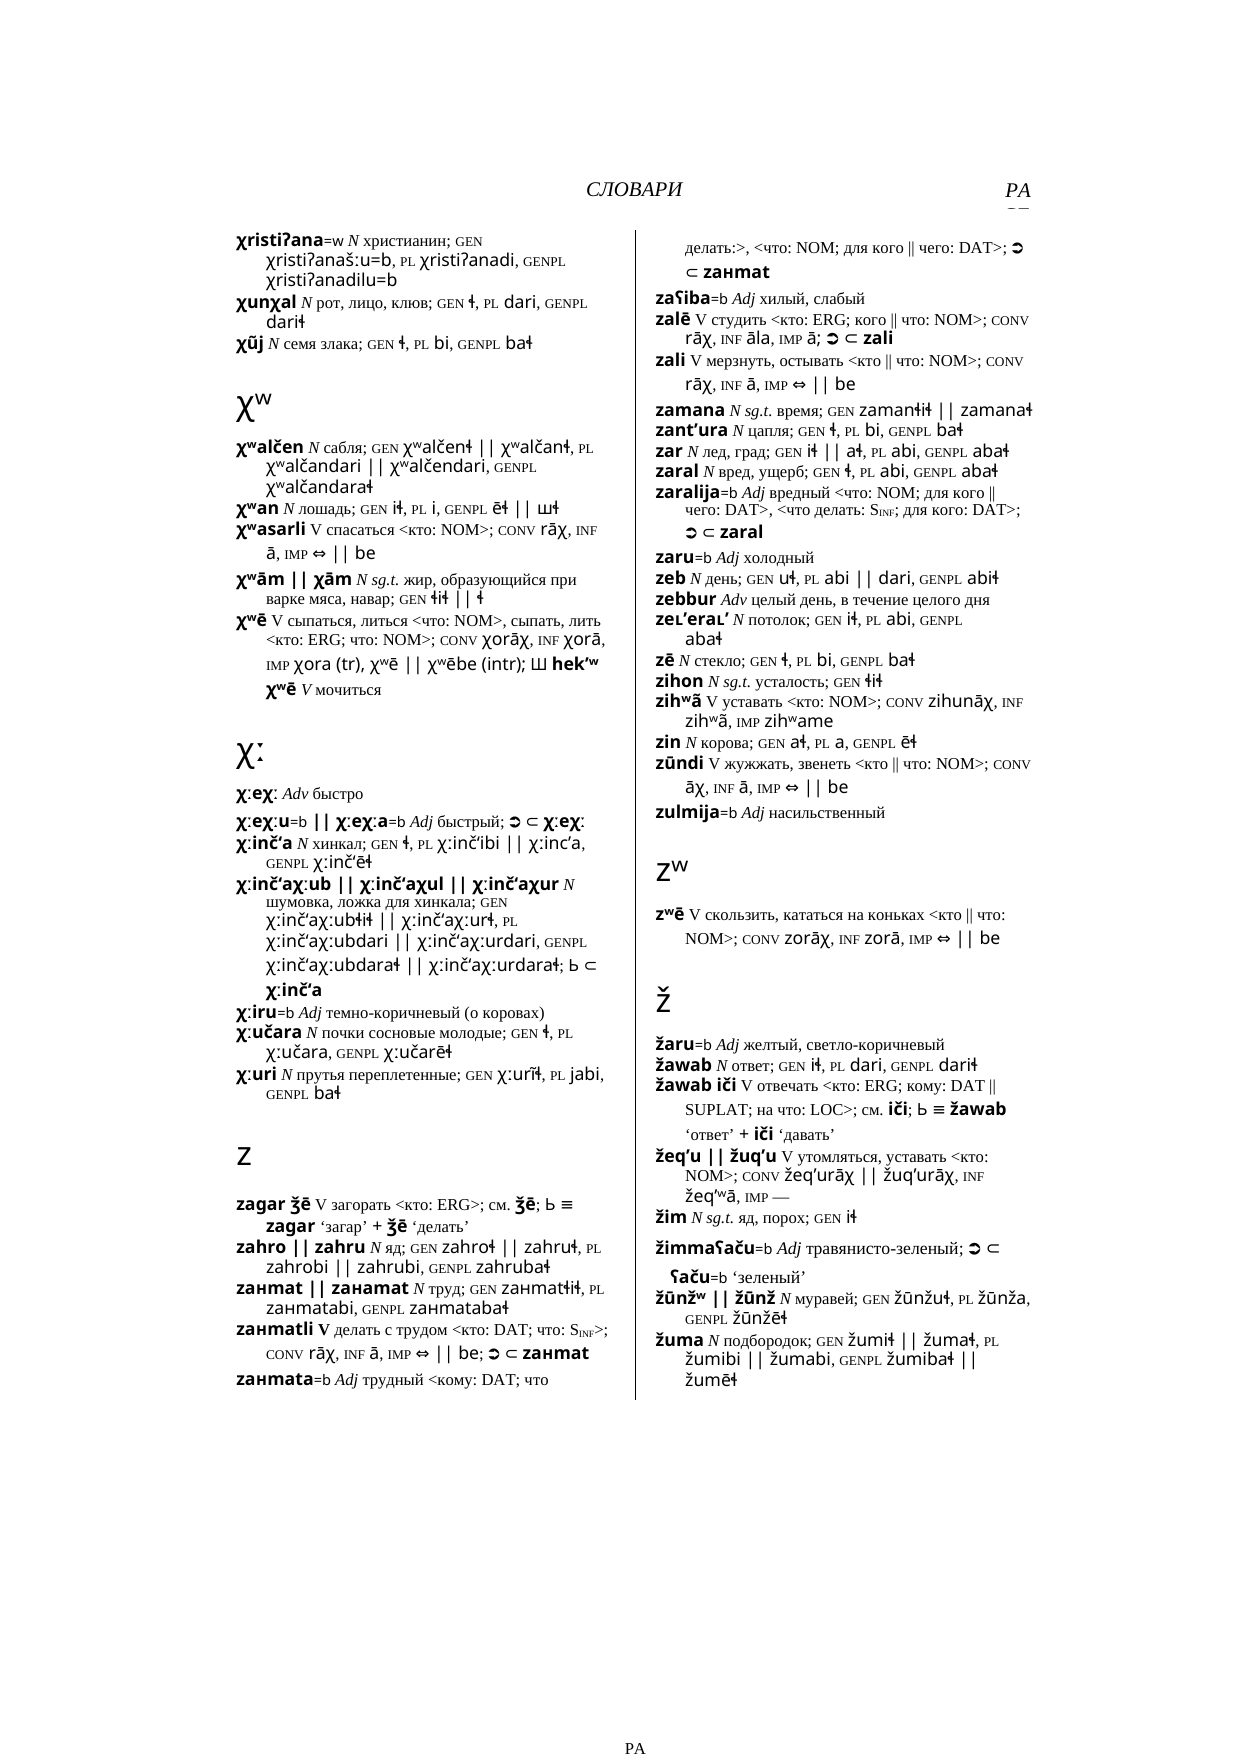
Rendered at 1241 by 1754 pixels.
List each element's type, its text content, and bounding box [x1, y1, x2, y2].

text žeq’u || žuq’u V утомляться, уставать <кто: NOM>; conv žeq’urāχ || žuq’urāχ, inf žeq’ʷā, imp — [655, 1146, 1033, 1207]
text zeʟ’eraʟ’ N потолок; gen iɬ, pl abi, genpl abaɬ [655, 609, 1033, 650]
text zaʜmatli V делать с трудом <кто: DAT; что: SINF>; conv rāχ, inf ā, imp ⇔ || be; ⮊ ⊂ zaʜmat [236, 1319, 614, 1369]
text žimmaʕaču=b Adj травянисто-зеленый; ⮊ ⊂ ʕaču=b ‘зеленый’ [655, 1228, 1033, 1288]
text zihon N sg.t. усталость; gen ɬiɬ [655, 671, 1033, 691]
text zebbur Adv целый день, в течение целого дня [655, 589, 1033, 609]
text χːinč‘a N хинкал; gen ɬ, pl χːinč‘ibi || χːinc’a, genpl χːinč‘ēɬ [236, 833, 614, 874]
text χʷalčen N сабля; gen χʷalčenɬ || χʷalčanɬ, pl χʷalčandari || χʷalčendari, genpl χʷalčandaraɬ [236, 437, 614, 498]
text χʷ [236, 379, 614, 424]
text χːiru=b Adj темно-коричневый (о коровах) [236, 1002, 614, 1022]
text zulmija=b Adj насильственный [655, 803, 1033, 823]
text zant’ura N цапля; gen ɬ, pl bi, genpl baɬ [655, 420, 1033, 441]
text zin N корова; gen aɬ, pl a, genpl ēɬ [655, 732, 1033, 753]
text χʷan N лошадь; gen iɬ, pl i, genpl ēɬ || шɬ [236, 498, 614, 519]
text zar N лед, град; gen iɬ || aɬ, pl abi, genpl abaɬ [655, 441, 1033, 461]
text zeb N день; gen uɬ, pl abi || dari, genpl abiɬ [655, 568, 1033, 589]
text zahro || zahru N яд; gen zahroɬ || zahruɬ, pl zahrobi || zahrubi, genpl zahrubaɬ [236, 1237, 614, 1278]
text zaral N вред, ущерб; gen ɬ, pl abi, genpl abaɬ [655, 461, 1033, 482]
text χristiʔana=w N христианин; gen χristiʔanašːu=b, pl χristiʔanadi, genpl χristiʔanadilu=b [236, 230, 614, 292]
text χunχal N рот, лицо, клюв; gen ɬ, pl dari, genpl dariɬ [236, 292, 614, 333]
text zaʕiba=b Adj хилый, слабый [655, 288, 1033, 309]
text žawab N ответ; gen iɬ, pl dari, genpl dariɬ [655, 1055, 1033, 1075]
text žawab iči V отвечать <кто: ERG; кому: DAT || SUPLAT; на что: LOC>; см. iči; Ь ≡ žawab ‘ответ’ + iči ‘давать’ [655, 1075, 1033, 1146]
text zali V мерзнуть, остывать <кто || что: NOM>; conv rāχ, inf ā, imp ⇔ || be [655, 350, 1033, 399]
text zagar ǯē V загорать <кто: ERG>; см. ǯē; Ь ≡ zagar ‘загар’ + ǯē ‘делать’ [236, 1188, 614, 1237]
text zē N стекло; gen ɬ, pl bi, genpl baɬ [655, 650, 1033, 671]
text χːuri N прутья переплетенные; gen χːurĩɬ, pl jabi, genpl baɬ [236, 1063, 614, 1105]
text zʷē V скользить, кататься на коньках <кто || что: NOM>; conv zorāχ, inf zorā, imp ⇔ || be [655, 904, 1033, 953]
text χːučara N почки сосновые молодые; gen ɬ, pl χːučara, genpl χːučarēɬ [236, 1022, 614, 1063]
text zaʜmata=b Adj трудный <кому: DAT; что делать:>, <что: NOM; для кого || чего: DAT>; ⮊ ⊂ zaʜmat [236, 1369, 614, 1389]
text z [236, 1130, 614, 1175]
text žūnžʷ || žūnž N муравей; gen žūnžuɬ, pl žūnža, genpl žūnžēɬ [655, 1288, 1033, 1329]
text zaʜmata=b Adj трудный <кому: DAT; что делать:>, <что: NOM; для кого || чего: DAT>; ⮊ ⊂ zaʜmat [655, 230, 1033, 288]
text ž [655, 976, 1033, 1022]
text zaʜmat || zaʜamat N труд; gen zaʜmatɬiɬ, pl zaʜmatabi, genpl zaʜmatabaɬ [236, 1278, 614, 1319]
text χːinč‘aχːub || χːinč‘aχul || χːinč‘aχur N шумовка, ложка для хинкала; gen χːinč‘aχːubɬiɬ || χːinč‘aχːurɬ, pl χːinč‘aχːubdari || χːinč‘aχːurdari, genpl χːinč‘aχːubdaraɬ || χːinč‘aχːurdaraɬ; Ь ⊂ χːinč‘a [236, 874, 614, 1002]
text zalē V студить <кто: ERG; кого || что: NOM>; conv rāχ, inf āla, imp ā; ⮊ ⊂ zali [655, 309, 1033, 350]
text žaru=b Adj желтый, светло-коричневый [655, 1034, 1033, 1055]
text χʷasarli V спасаться <кто: NOM>; conv rāχ, inf ā, imp ⇔ || be [236, 519, 614, 568]
text χũj N семя злака; gen ɬ, pl bi, genpl baɬ [236, 333, 614, 354]
text zamana N sg.t. время; gen zamanɬiɬ || zamanaɬ [655, 399, 1033, 420]
text zihʷã V уставать <кто: NOM>; conv zihunāχ, inf zihʷã, imp zihʷame [655, 691, 1033, 732]
text zūndi V жужжать, звенеть <кто || что: NOM>; conv āχ, inf ā, imp ⇔ || be [655, 753, 1033, 803]
text žim N sg.t. яд, порох; gen iɬ [655, 1207, 1033, 1228]
text zaralija=b Adj вредный <что: NOM; для кого || чего: DAT>, <что делать: SINF; для кого: DAT>; ⮊ ⊂ zaral [655, 482, 1033, 548]
text χʷām || χām N sg.t. жир, образующийся при варке мяса, навар; gen ɬiɬ || ɬ [236, 568, 614, 610]
text χːeχː Adv быстро [236, 783, 614, 804]
text žuma N подбородок; gen žumiɬ || žumaɬ, pl žumibi || žumabi, genpl žumibaɬ || žumēɬ [655, 1329, 1033, 1391]
text zaru=b Adj холодный [655, 548, 1033, 568]
text χː [236, 726, 614, 771]
text χːeχːu=b || χːeχːa=b Adj быстрый; ⮊ ⊂ χːeχː [236, 804, 614, 833]
text zʷ [655, 846, 1033, 891]
text χʷē V сыпаться, литься <что: NOM>, сыпать, лить <кто: ERG; что: NOM>; conv χorāχ, inf χorā, imp χora (tr), χʷē || χʷēbe (intr); Ш hek’ʷ χʷē V мочиться [236, 610, 614, 701]
